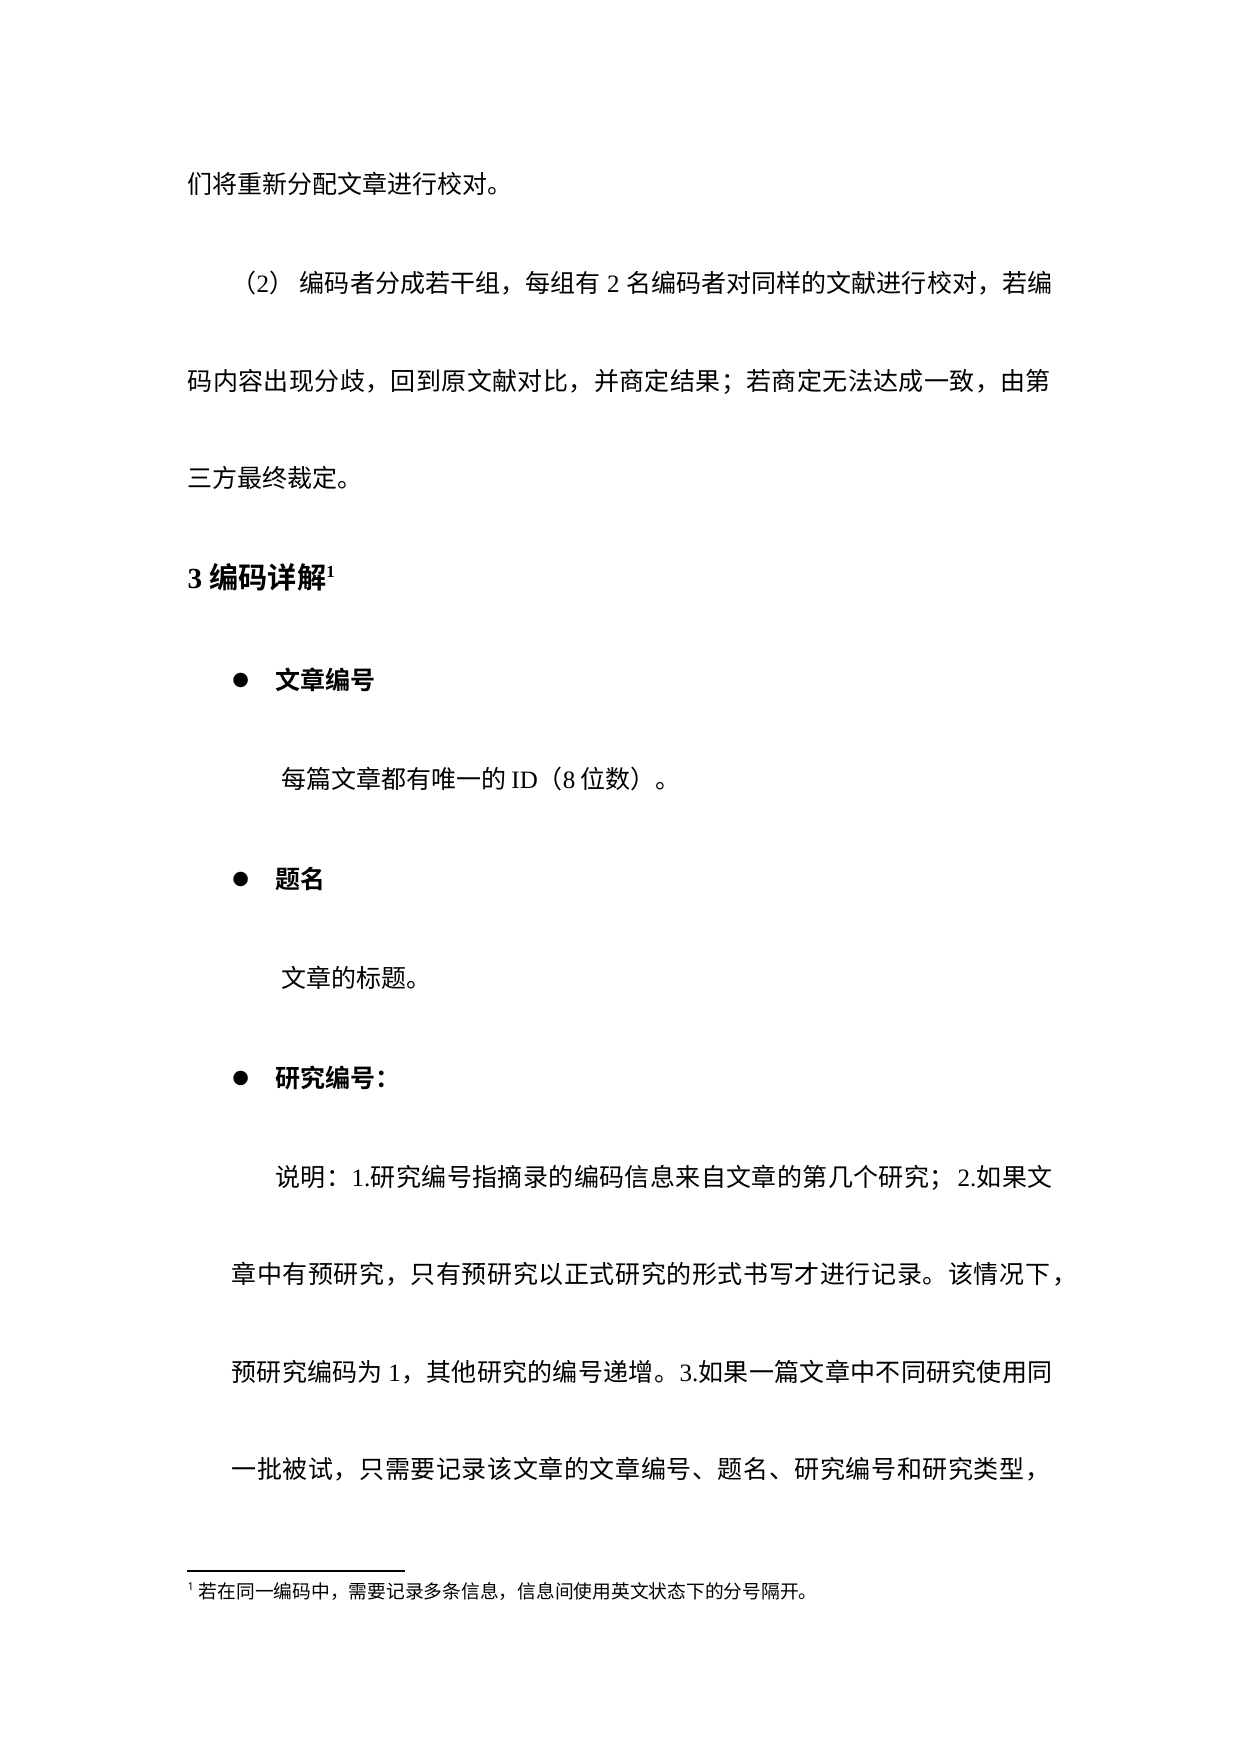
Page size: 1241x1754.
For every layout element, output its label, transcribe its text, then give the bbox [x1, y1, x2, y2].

text （1）为了进一步增加编码内容的可靠性和客观性，在完成编码阶段后，我 们将重新分配文章进行校对。 [187, 150, 1053, 215]
text （2） 编码者分成若干组，每组有 2 名编码者对同样的文献进行校对，若编码内容出现分歧，回到原文献对比，并商定结果；若商定无法达成一致，由第三方最终裁定。 [187, 249, 1053, 509]
text 文章的标题。 [231, 944, 1053, 1009]
list 文章编号 [231, 646, 1053, 711]
text 每篇文章都有唯一的ID（8位数）。 [231, 746, 1053, 811]
list 研究编号： [231, 1044, 1053, 1109]
text 3 编码详解 [187, 544, 1053, 609]
list 题名 [231, 845, 1053, 910]
